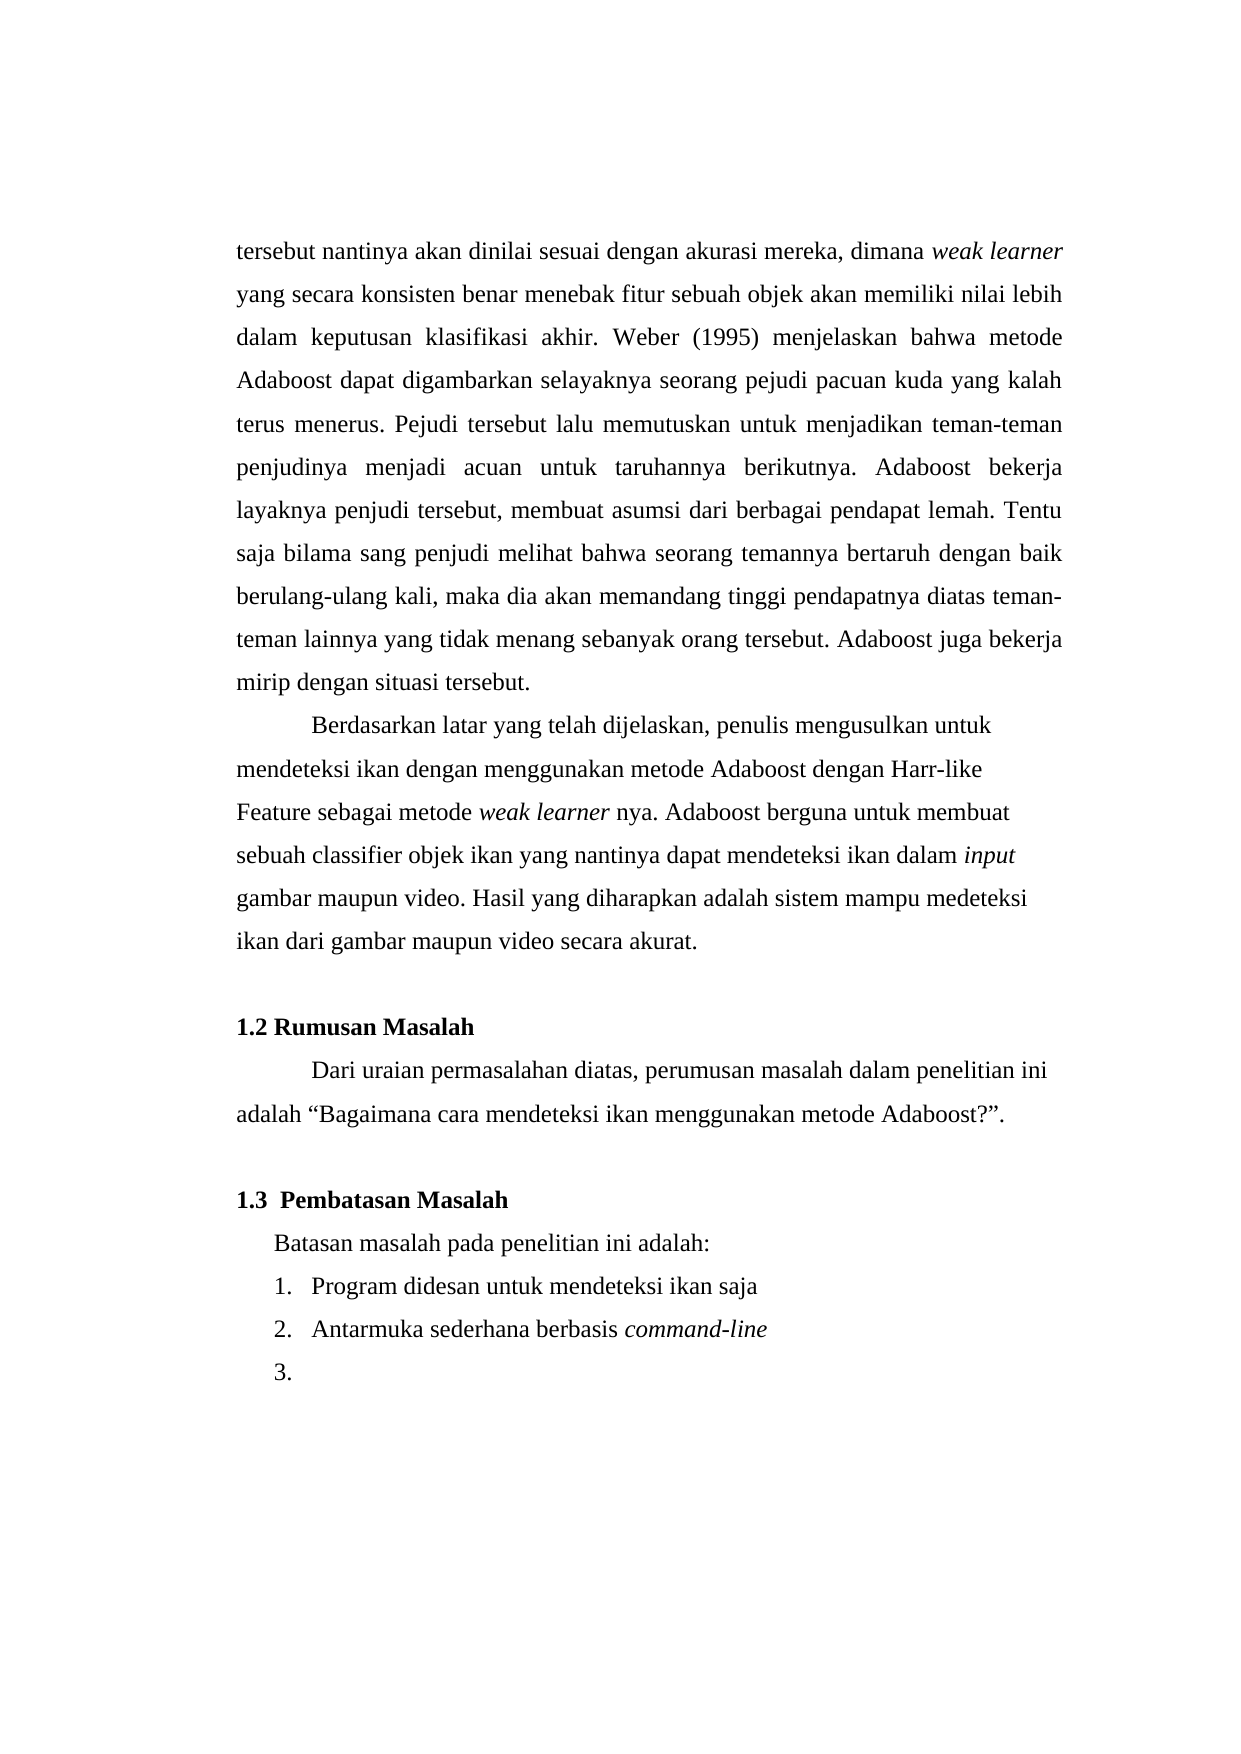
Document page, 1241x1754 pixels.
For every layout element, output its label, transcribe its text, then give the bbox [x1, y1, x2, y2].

list Antarmuka sederhana berbasis command-line [274, 1314, 1063, 1343]
list Batasan masalah pada penelitian ini adalah: [274, 1228, 1063, 1257]
subtitle Rumusan Masalah [236, 1012, 1063, 1041]
list Program didesan untuk mendeteksi ikan saja [274, 1271, 1063, 1300]
text Dari uraian permasalahan diatas, perumusan masalah dalam penelitian ini adalah “Bagaimana cara mendeteksi ikan menggunakan metode Adaboost?”. [236, 1056, 1063, 1127]
subtitle Pembatasan Masalah [236, 1185, 1063, 1214]
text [236, 236, 1063, 696]
text Berdasarkan latar yang telah dijelaskan, penulis mengusulkan untuk mendeteksi ikan dengan menggunakan metode Adaboost dengan Harr-like Feature sebagai metode weak learner nya. Adaboost berguna untuk membuat sebuah classifier objek ikan yang nantinya dapat mendeteksi ikan dalam input gambar maupun video. Hasil yang diharapkan adalah sistem mampu medeteksi ikan dari gambar maupun video secara akurat. [236, 711, 1063, 955]
